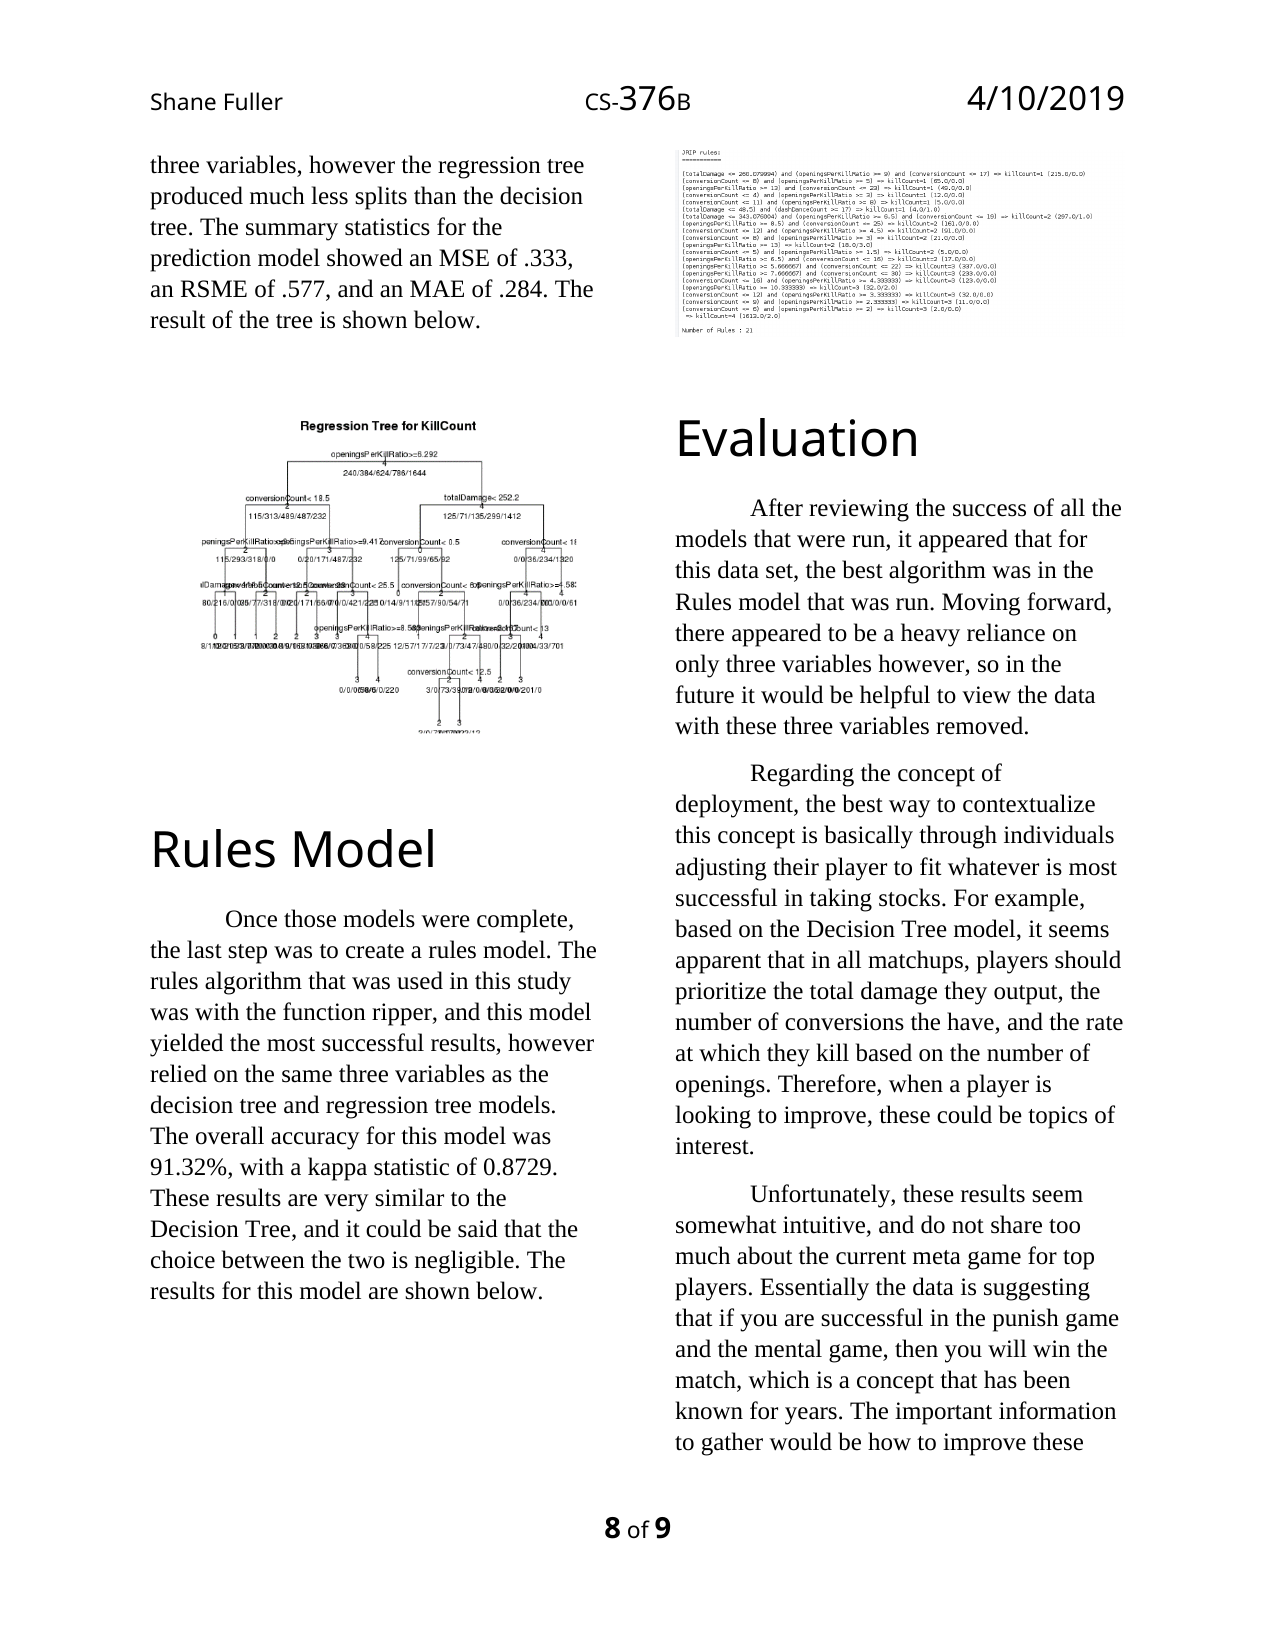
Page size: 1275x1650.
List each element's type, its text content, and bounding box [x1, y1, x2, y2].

text Once those models were complete, the last step was to create a rules model. The rules algorithm that was used in this study was with the function ripper, and this model yielded the most successful results, however relied on the same three variables as the decision tree and regression tree models. The overall accuracy for this model was 91.32%, with a kappa statistic of 0.8729. These results are very similar to the Decision Tree, and it could be said that the choice between the two is negligible. The results for this model are shown below. [150, 904, 600, 1305]
text Evaluation [675, 403, 1125, 471]
picture [150, 400, 600, 795]
text After reviewing the success of all the models that were run, it appeared that for this data set, the best algorithm was in the Rules model that was run. Moving forward, there appeared to be a heavy reliance on only three variables however, so in the future it would be helpful to view the data with these three variables removed. [675, 493, 1125, 739]
text Regarding the concept of deployment, the best way to contextualize this concept is basically through individuals adjusting their player to fit whatever is most successful in taking stocks. For example, based on the Decision Tree model, it seems apparent that in all matchups, players should prioritize the total damage they output, the number of conversions the have, and the rate at which they kill based on the number of openings. Therefore, when a player is looking to improve, these could be topics of interest. [675, 758, 1125, 1160]
picture [675, 150, 1125, 337]
text Rules Model [150, 813, 600, 882]
